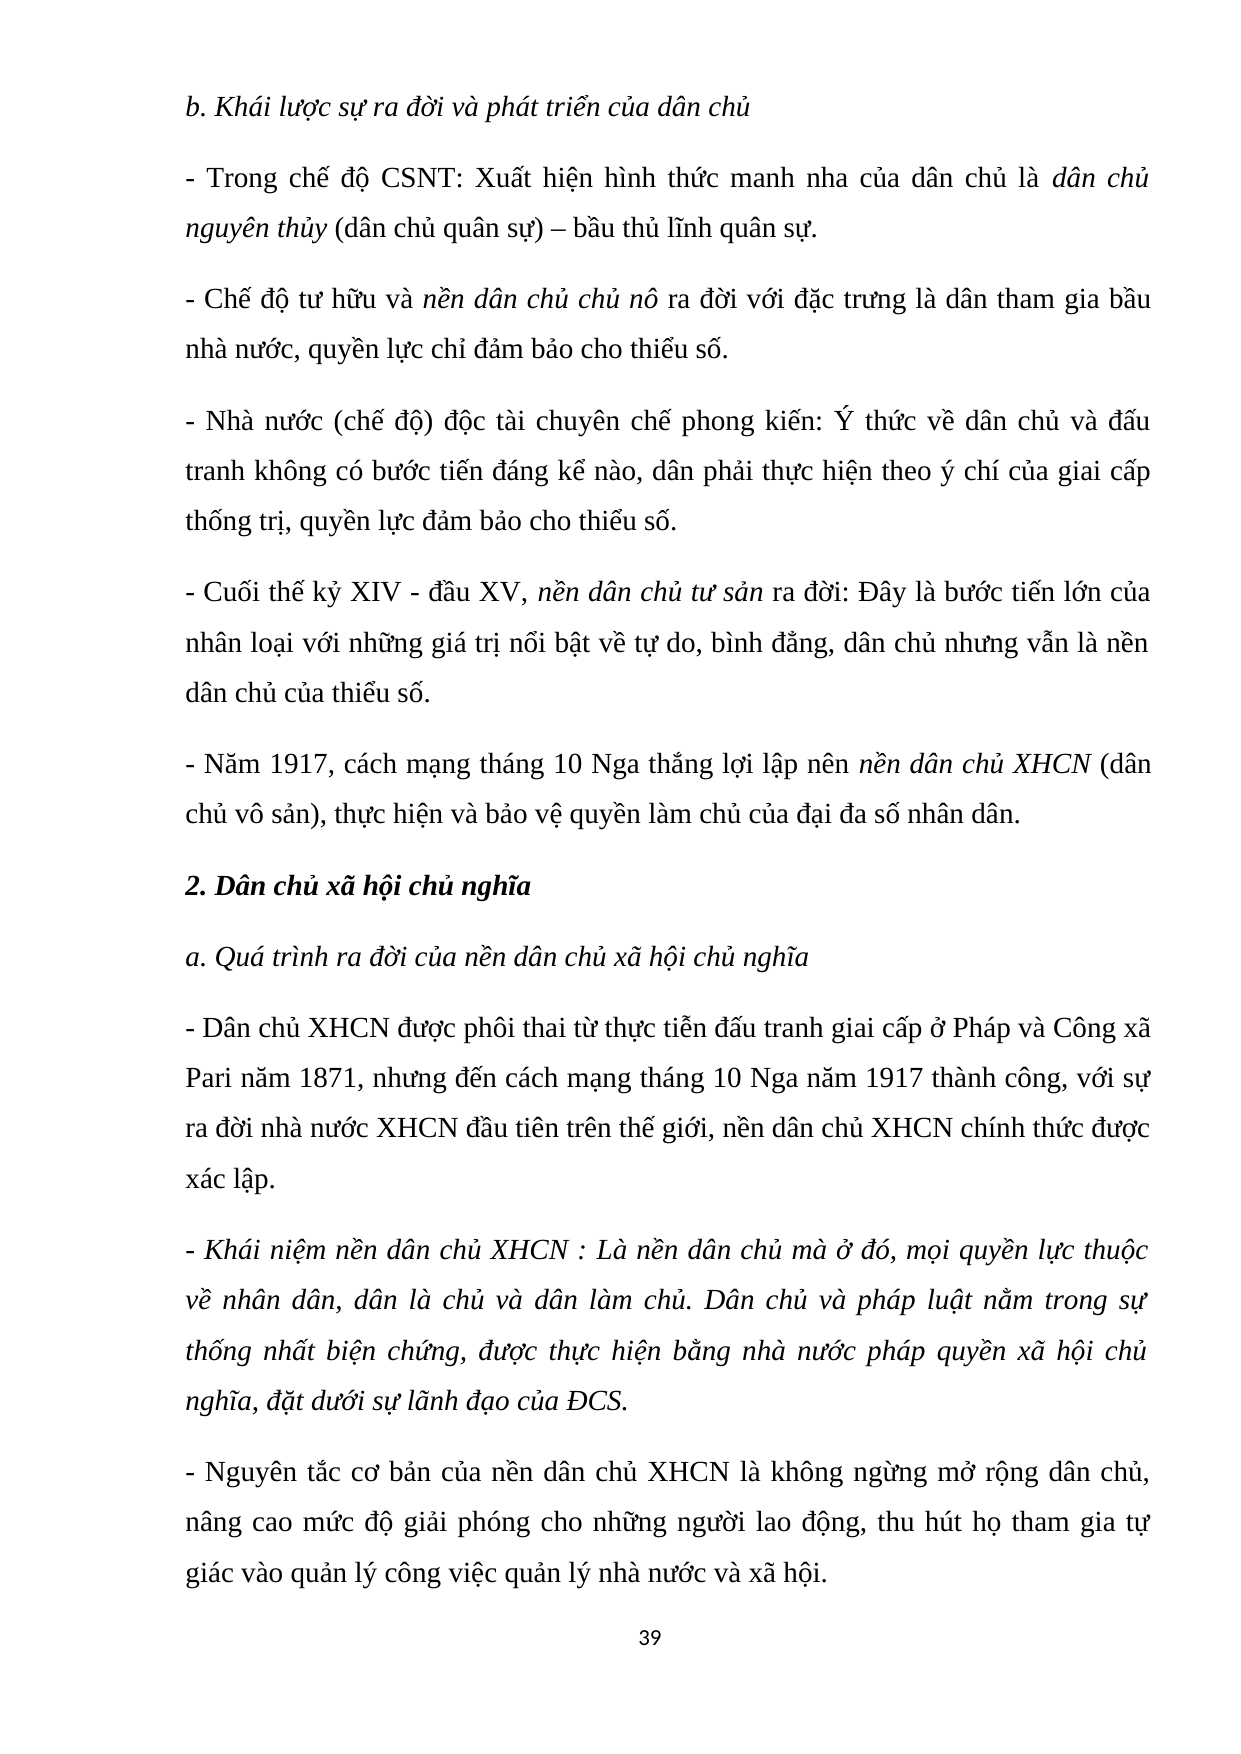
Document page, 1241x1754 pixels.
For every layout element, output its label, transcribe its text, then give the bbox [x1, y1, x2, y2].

text - Nguyên tắc cơ bản của nền dân chủ XHCN là không ngừng mở rộng dân chủ, nâng cao mức độ giải phóng cho những người lao động, thu hút họ tham gia tự giác vào quản lý công việc quản lý nhà nước và xã hội. [185, 1454, 1152, 1588]
text - Nhà nước (chế độ) độc tài chuyên chế phong kiến: Ý thức về dân chủ và đấu tranh không có bước tiến đáng kể nào, dân phải thực hiện theo ý chí của giai cấp thống trị, quyền lực đảm bảo cho thiểu số. [185, 403, 1152, 537]
text - Năm 1917, cách mạng tháng 10 Nga thắng lợi lập nên nền dân chủ XHCN (dân chủ vô sản), thực hiện và bảo vệ quyền làm chủ của đại đa số nhân dân. [185, 746, 1152, 830]
text - Chế độ tư hữu và nền dân chủ chủ nô ra đời với đặc trưng là dân tham gia bầu nhà nước, quyền lực chỉ đảm bảo cho thiểu số. [185, 281, 1152, 365]
text 2. Dân chủ xã hội chủ nghĩa [185, 868, 1152, 901]
text a. Quá trình ra đời của nền dân chủ xã hội chủ nghĩa [185, 939, 1152, 972]
text b. Khái lược sự ra đời và phát triển của dân chủ [185, 89, 1152, 122]
text - Khái niệm nền dân chủ XHCN : Là nền dân chủ mà ở đó, mọi quyền lực thuộc về nhân dân, dân là chủ và dân làm chủ. Dân chủ và pháp luật nằm trong sự thống nhất biện chứng, được thực hiện bằng nhà nước pháp quyền xã hội chủ nghĩa, đặt dưới sự lãnh đạo của ĐCS. [185, 1232, 1152, 1417]
text - Dân chủ XHCN được phôi thai từ thực tiễn đấu tranh giai cấp ở Pháp và Công xã Pari năm 1871, nhưng đến cách mạng tháng 10 Nga năm 1917 thành công, với sự ra đời nhà nước XHCN đầu tiên trên thế giới, nền dân chủ XHCN chính thức được xác lập. [185, 1010, 1152, 1194]
text - Trong chế độ CSNT: Xuất hiện hình thức manh nha của dân chủ là dân chủ nguyên thủy (dân chủ quân sự) – bầu thủ lĩnh quân sự. [185, 160, 1152, 244]
text - Cuối thế kỷ XIV - đầu XV, nền dân chủ tư sản ra đời: Đây là bước tiến lớn của nhân loại với những giá trị nổi bật về tự do, bình đẳng, dân chủ nhưng vẫn là nền dân chủ của thiểu số. [185, 574, 1152, 709]
